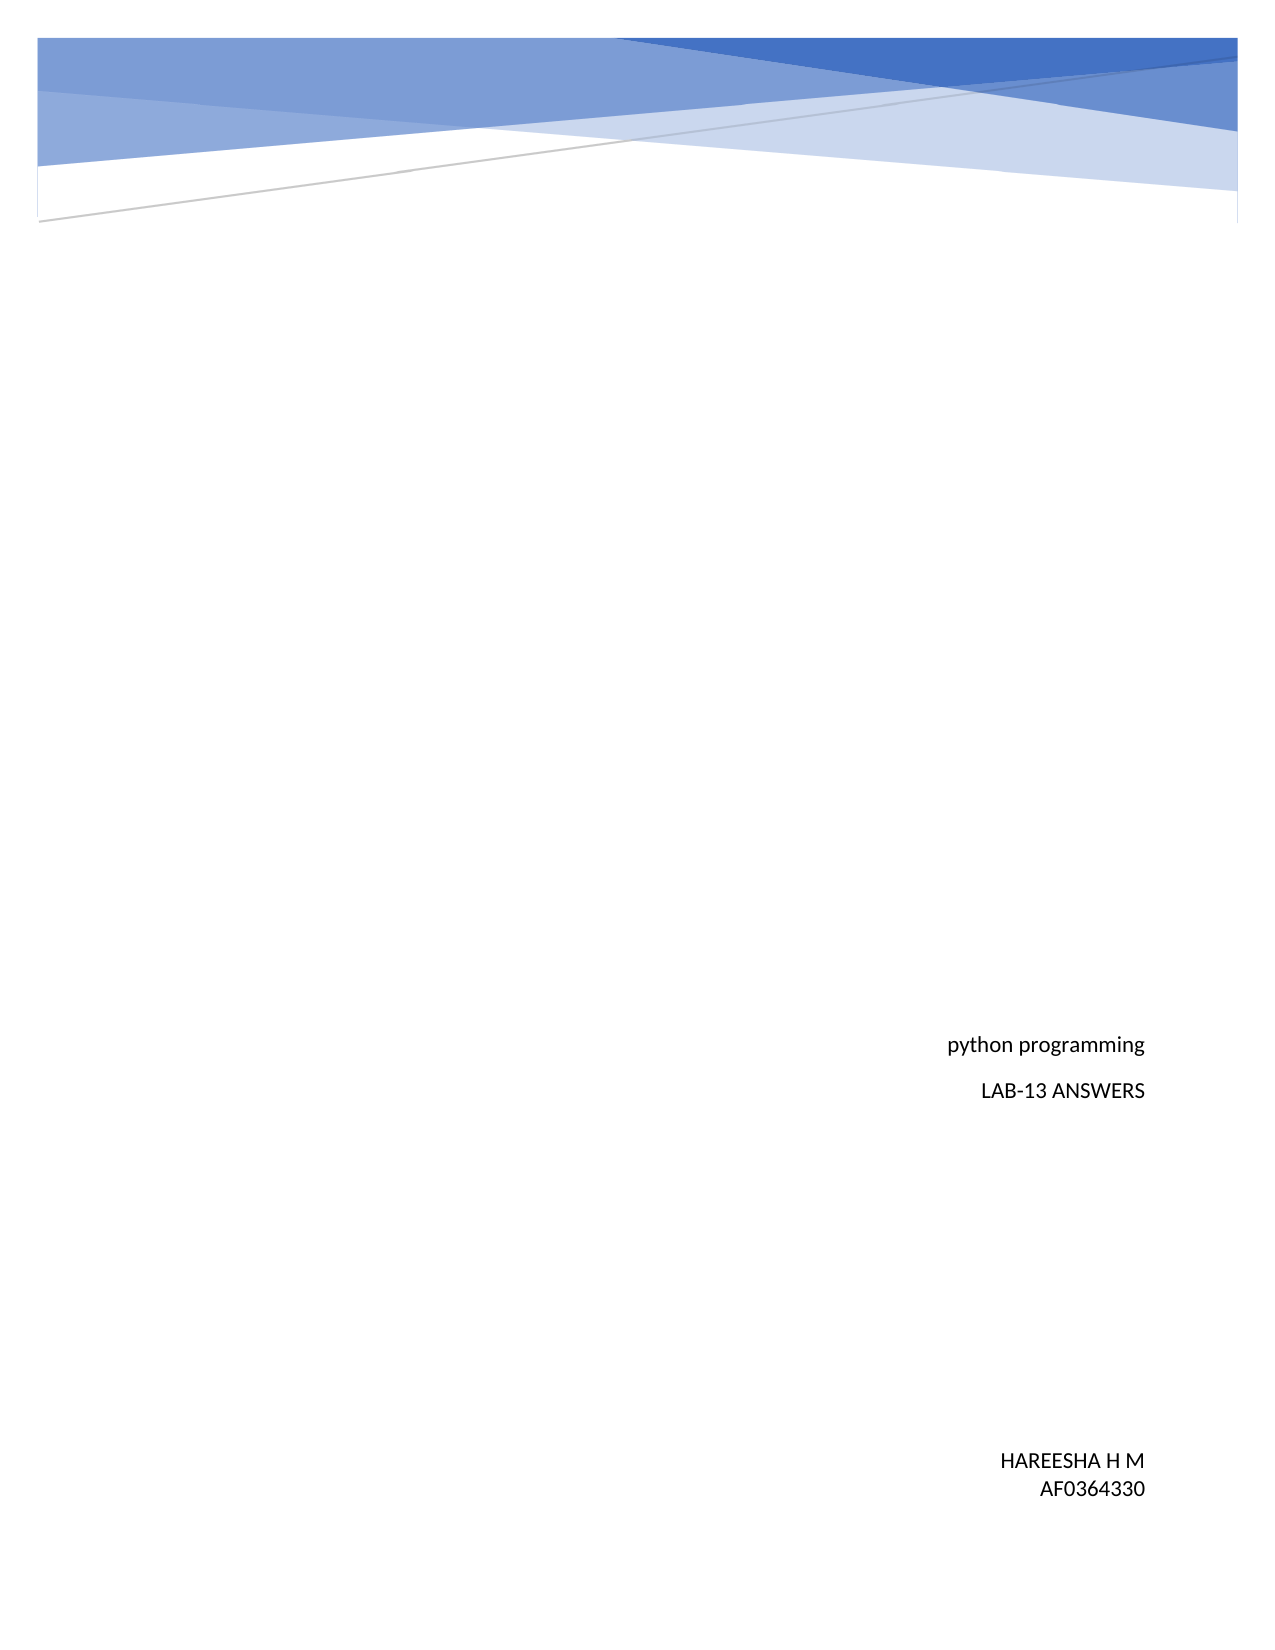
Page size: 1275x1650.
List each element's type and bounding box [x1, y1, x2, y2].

picture [37, 37, 1238, 238]
